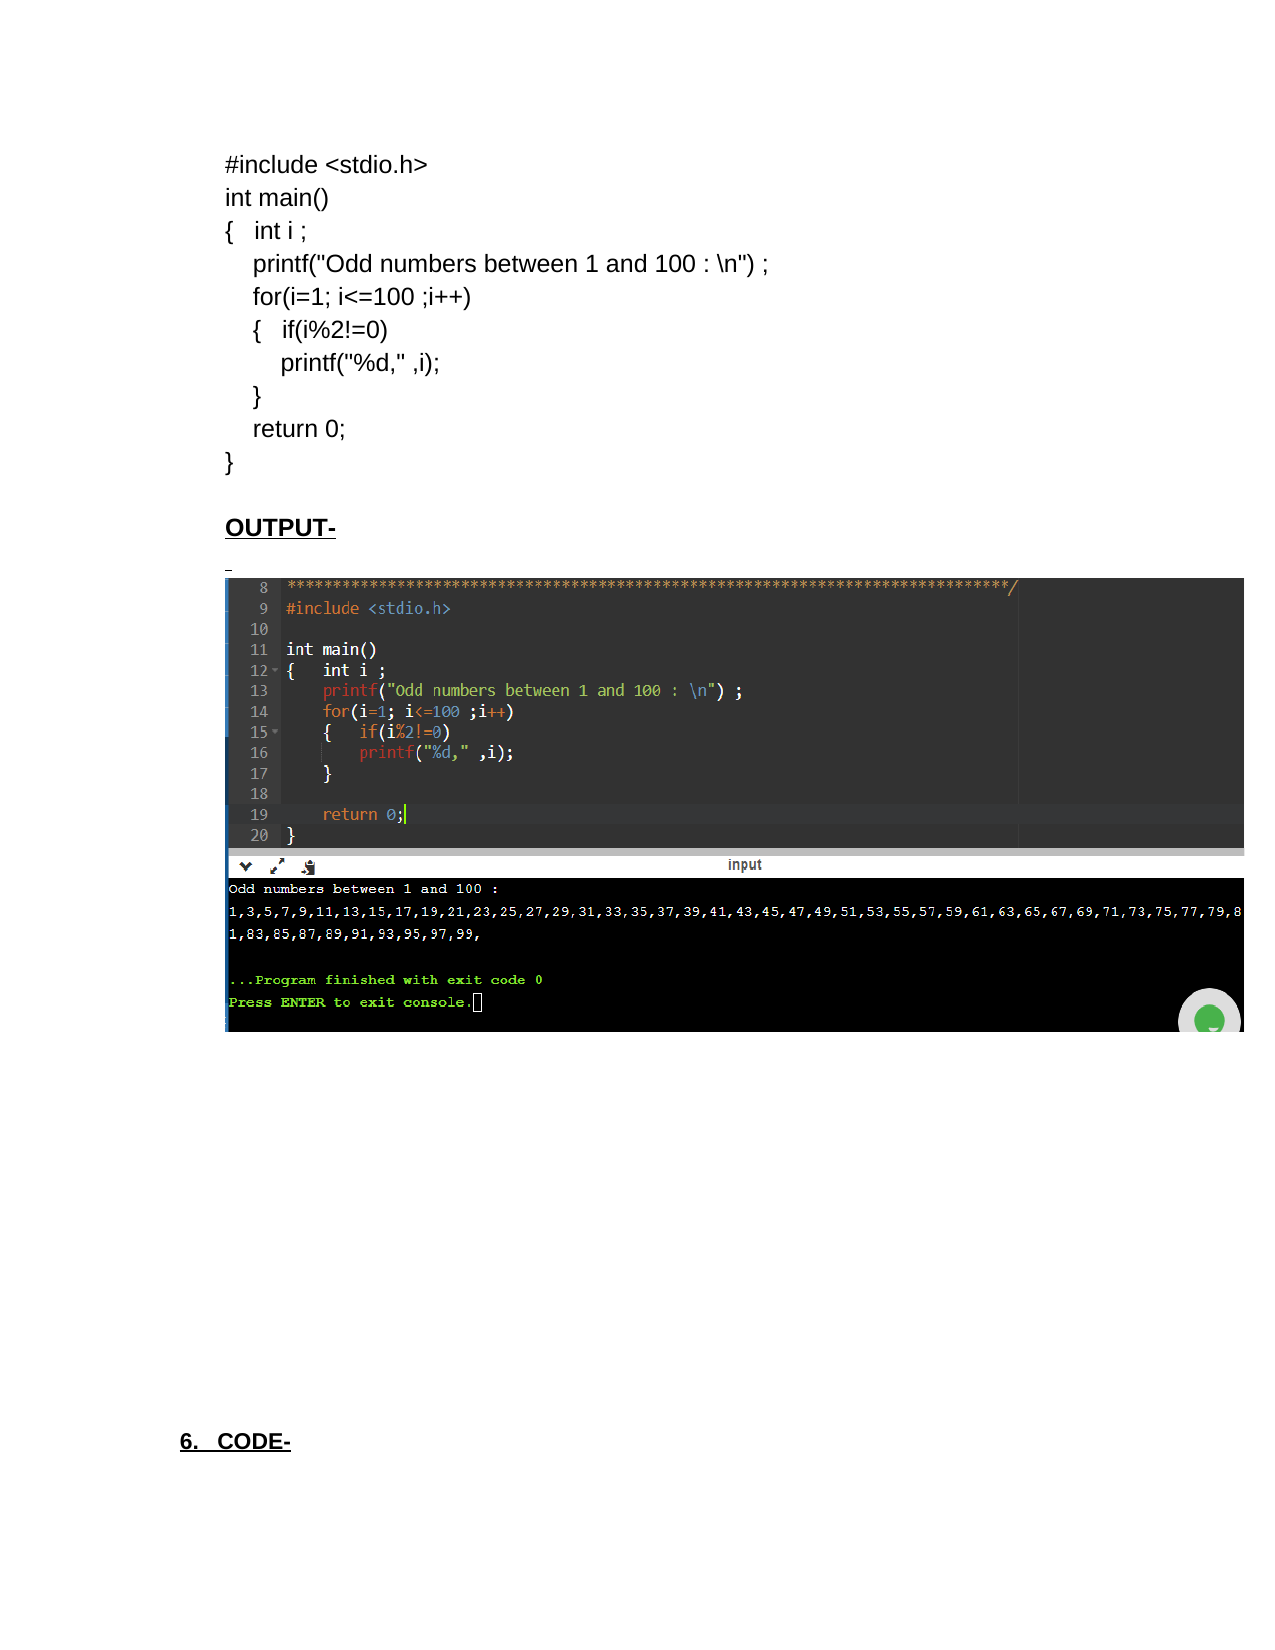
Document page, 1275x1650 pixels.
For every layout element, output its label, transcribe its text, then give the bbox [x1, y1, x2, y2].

list int main() [225, 183, 1125, 212]
list CODE- [179, 1428, 1125, 1454]
list printf("Odd numbers between 1 and 100 : \n") ; [225, 249, 1125, 278]
picture [225, 578, 1245, 1032]
list printf("%d," ,i); [225, 348, 1125, 377]
list { int i ; [225, 216, 1125, 245]
list } [225, 381, 1125, 410]
list OUTPUT- [225, 513, 1125, 542]
list { if(i%2!=0) [225, 315, 1125, 344]
list for(i=1; i<=100 ;i++) [225, 282, 1125, 311]
list } [225, 447, 1125, 476]
list #include <stdio.h> [225, 150, 1125, 179]
list return 0; [225, 414, 1125, 443]
